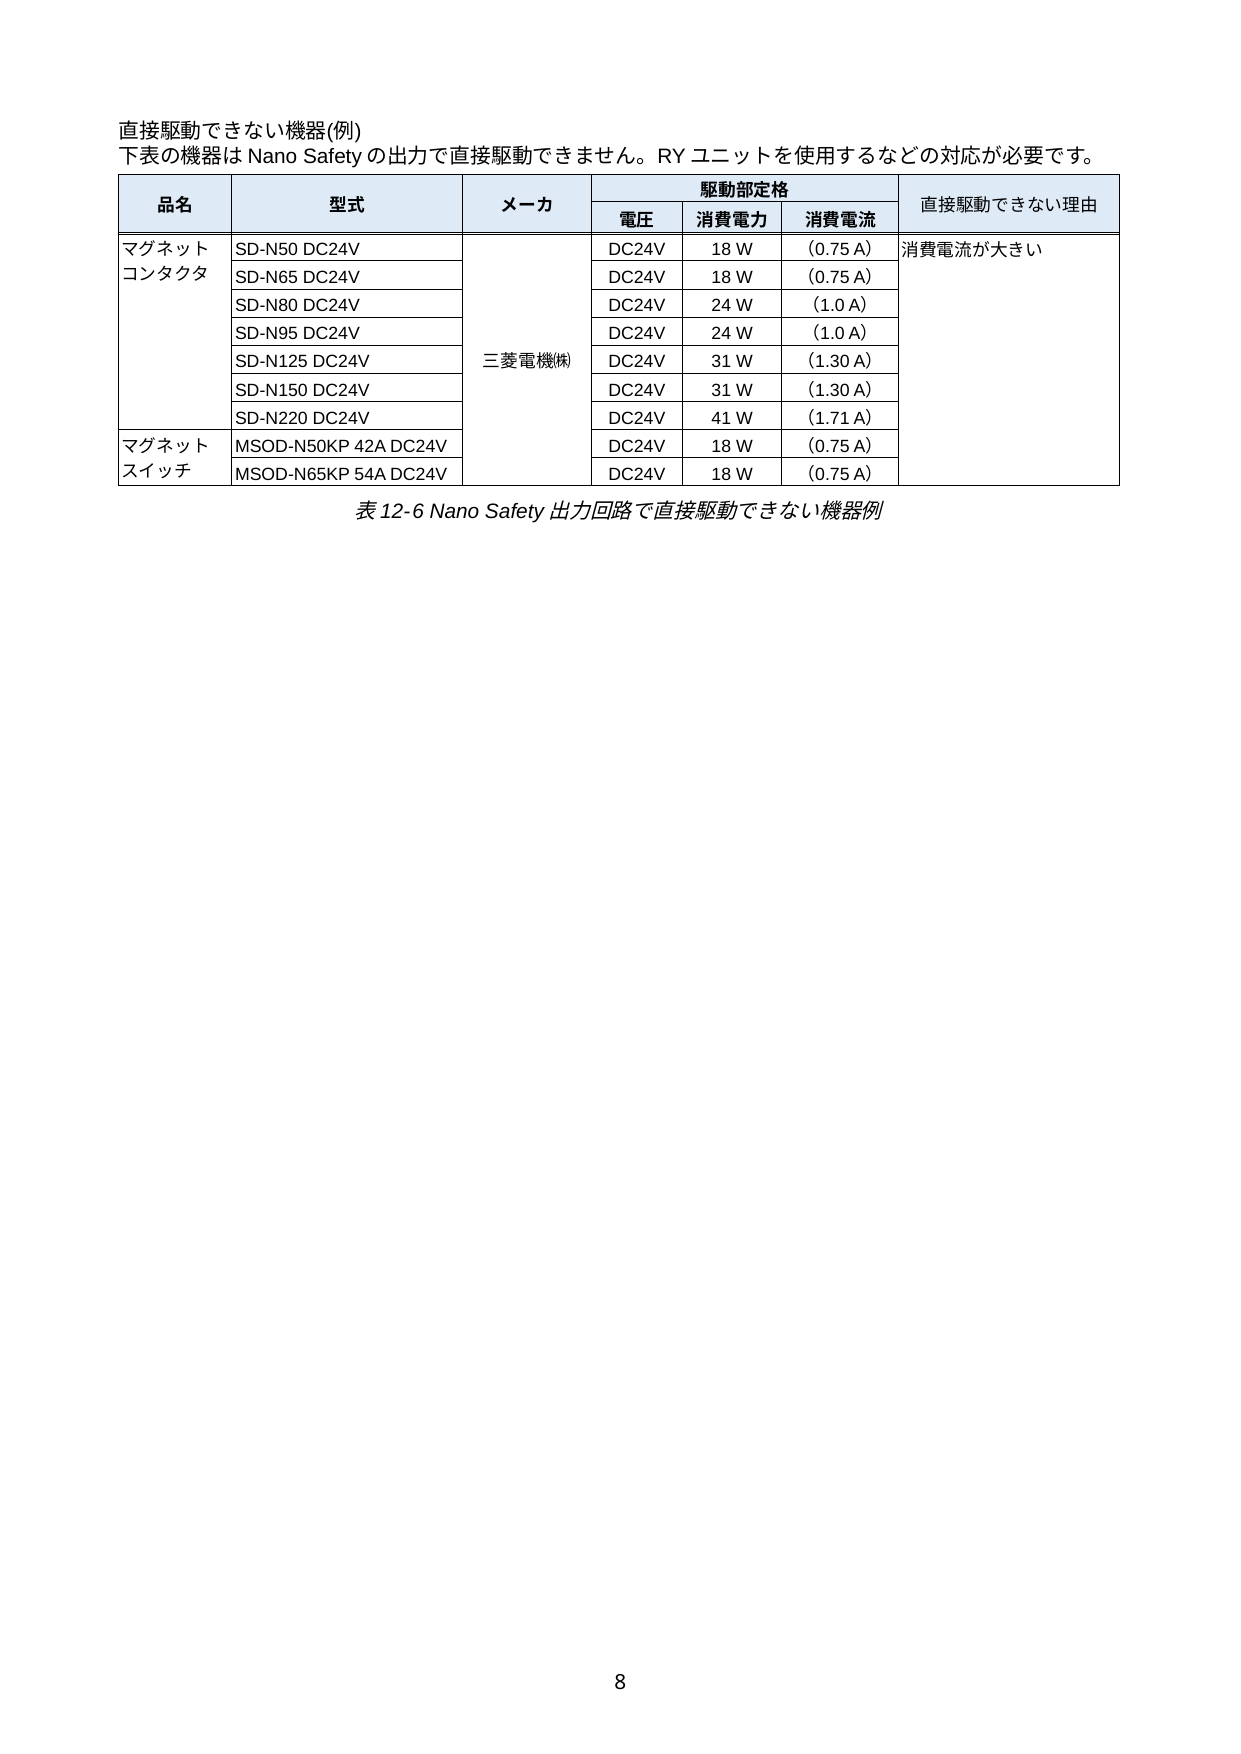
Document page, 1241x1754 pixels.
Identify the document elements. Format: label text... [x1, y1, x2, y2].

table_cell 24 W [683, 318, 781, 345]
table_cell 18 W [683, 235, 781, 260]
table_cell マグネット コンタクタ [119, 235, 231, 429]
table_cell SD-N50 DC24V [232, 235, 462, 260]
text 表 12-6 Nano Safety出力回路で直接駆動できない機器例 [354, 499, 1122, 524]
table_cell DC24V [592, 261, 682, 288]
table_cell DC24V [592, 290, 682, 317]
table_cell （0.75 A） [782, 430, 898, 457]
table_header 型式 [232, 175, 462, 232]
table_cell SD-N150 DC24V [232, 374, 462, 401]
table_cell DC24V [592, 430, 682, 457]
table_cell （1.0 A） [782, 290, 898, 317]
table_cell 三菱電機㈱ [463, 235, 591, 485]
table_header 品名 [119, 175, 231, 232]
table_cell 31 W [683, 346, 781, 373]
table_cell SD-N80 DC24V [232, 290, 462, 317]
table_cell マグネット スイッチ [119, 430, 231, 485]
table_cell （1.71 A） [782, 402, 898, 429]
table_cell （1.30 A） [782, 374, 898, 401]
table_cell MSOD-N50KP 42A DC24V [232, 430, 462, 457]
table_cell MSOD-N65KP 54A DC24V [232, 458, 462, 485]
table_cell 消費電流 [782, 202, 898, 232]
table_cell 18 W [683, 430, 781, 457]
table_cell SD-N95 DC24V [232, 318, 462, 345]
table_cell 31 W [683, 374, 781, 401]
text 直接駆動できない機器(例) 下表の機器はNano Safetyの出力で直接駆動できません。RYユニットを使用するなどの対応が必要です。 [118, 118, 1122, 168]
table_cell SD-N65 DC24V [232, 261, 462, 288]
table_cell 18 W [683, 261, 781, 288]
table_cell 電圧 [592, 202, 682, 232]
table_cell （1.0 A） [782, 318, 898, 345]
table_cell （0.75 A） [782, 235, 898, 260]
table_cell 41 W [683, 402, 781, 429]
table_cell 消費電力 [683, 202, 781, 232]
table_cell DC24V [592, 402, 682, 429]
table_cell DC24V [592, 346, 682, 373]
table_cell SD-N220 DC24V [232, 402, 462, 429]
table_cell 消費電流が大きい [899, 235, 1119, 485]
table_cell DC24V [592, 235, 682, 260]
table_header 直接駆動できない理由 [899, 175, 1119, 232]
table_cell SD-N125 DC24V [232, 346, 462, 373]
table_cell DC24V [592, 318, 682, 345]
table_cell （1.30 A） [782, 346, 898, 373]
table_cell （0.75 A） [782, 261, 898, 288]
table_cell 18 W [683, 458, 781, 485]
table_cell 24 W [683, 290, 781, 317]
table_header メーカ [463, 175, 591, 232]
table_header 駆動部定格 [592, 175, 898, 201]
table_cell DC24V [592, 374, 682, 401]
table_cell DC24V [592, 458, 682, 485]
table_cell （0.75 A） [782, 458, 898, 485]
